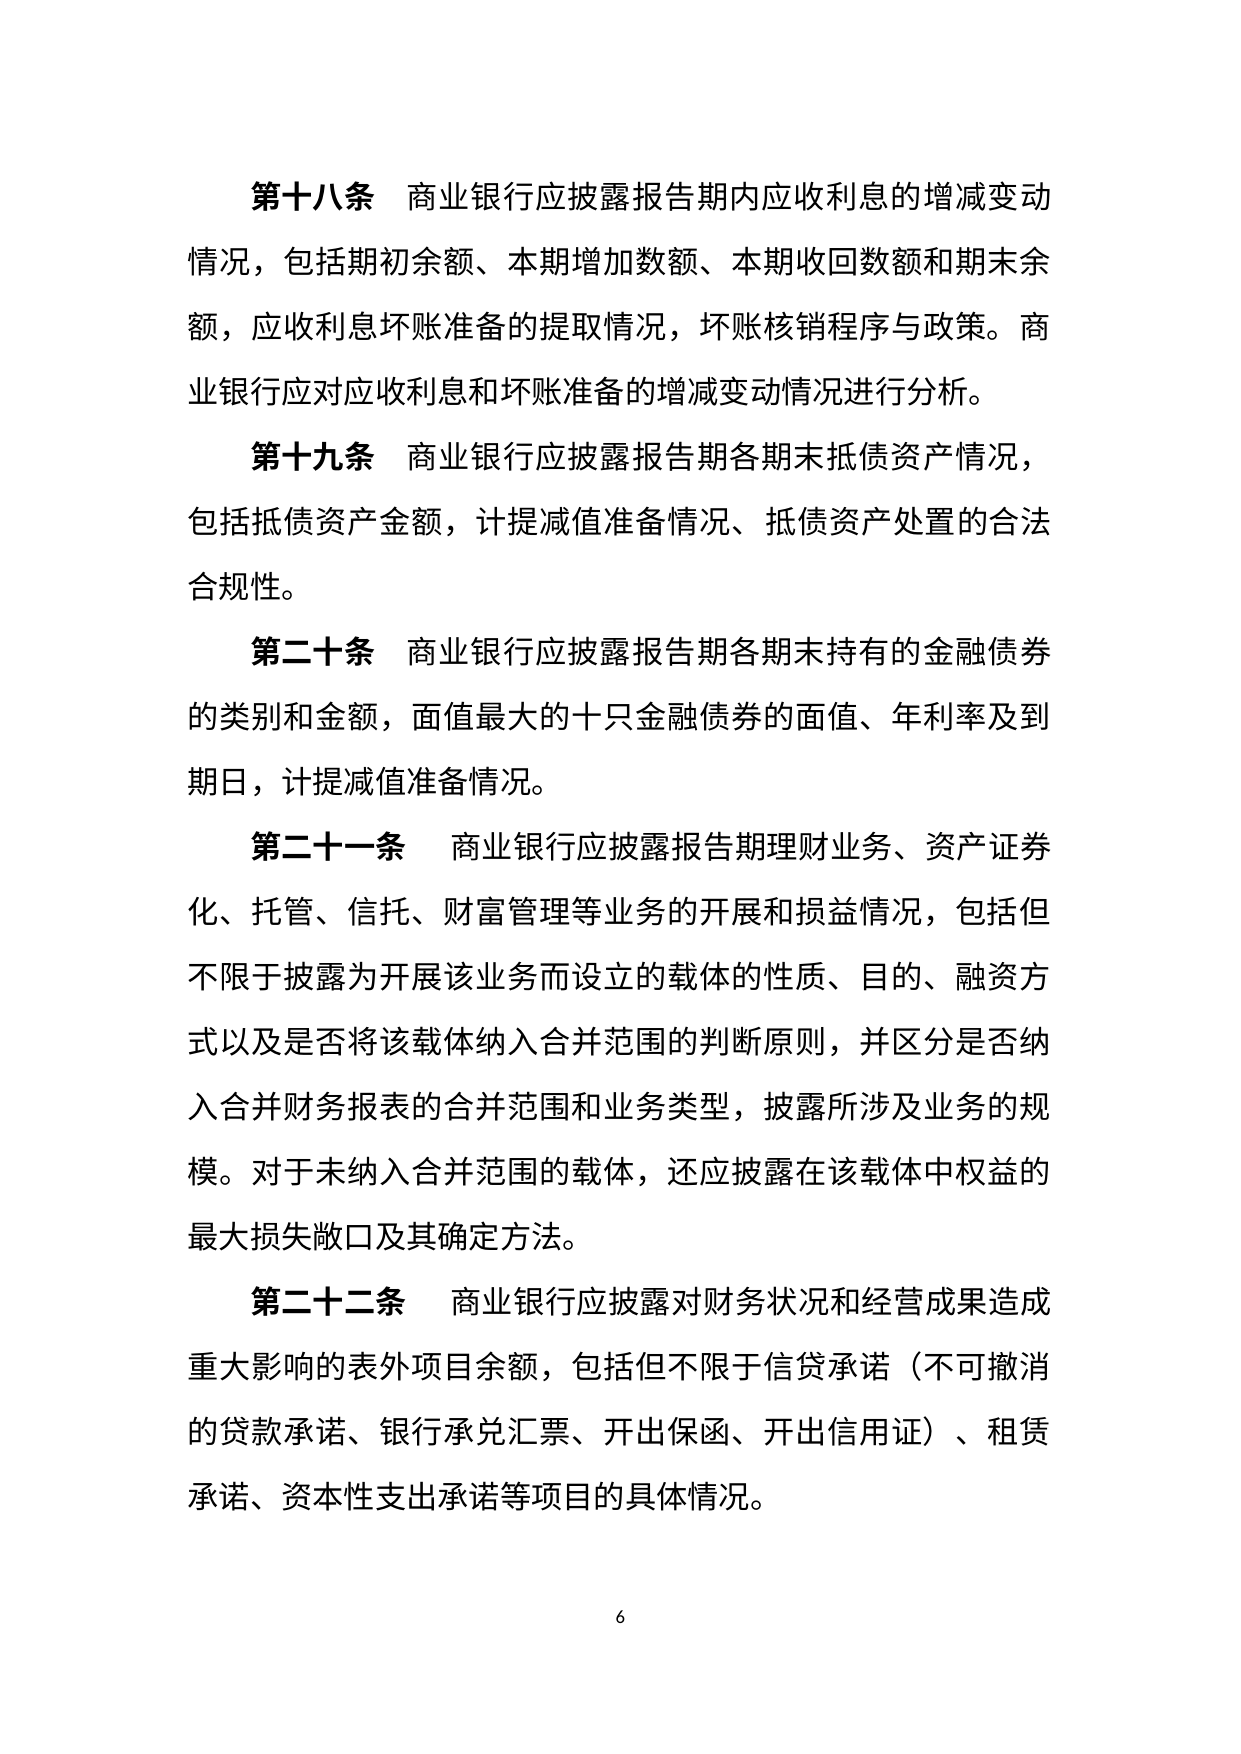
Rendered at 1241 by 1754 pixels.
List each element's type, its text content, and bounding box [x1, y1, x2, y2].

list 商业银行应披露报告期各期末抵债资产情况，包括抵债资产金额，计提减值准备情况、抵债资产处置的合法合规性。 [187, 422, 1053, 617]
list 商业银行应披露对财务状况和经营成果造成重大影响的表外项目余额，包括但不限于信贷承诺（不可撤消的贷款承诺、银行承兑汇票、开出保函、开出信用证）、租赁承诺、资本性支出承诺等项目的具体情况。 [187, 1267, 1053, 1527]
list 商业银行应披露报告期理财业务、资产证券化、托管、信托、财富管理等业务的开展和损益情况，包括但不限于披露为开展该业务而设立的载体的性质、目的、融资方式以及是否将该载体纳入合并范围的判断原则，并区分是否纳入合并财务报表的合并范围和业务类型，披露所涉及业务的规模。对于未纳入合并范围的载体，还应披露在该载体中权益的最大损失敞口及其确定方法。 [187, 812, 1053, 1267]
list 商业银行应披露报告期各期末持有的金融债券的类别和金额，面值最大的十只金融债券的面值、年利率及到期日，计提减值准备情况。 [187, 617, 1053, 812]
list 商业银行应披露报告期内应收利息的增减变动情况，包括期初余额、本期增加数额、本期收回数额和期末余额，应收利息坏账准备的提取情况，坏账核销程序与政策。商业银行应对应收利息和坏账准备的增减变动情况进行分析。 [187, 162, 1053, 422]
